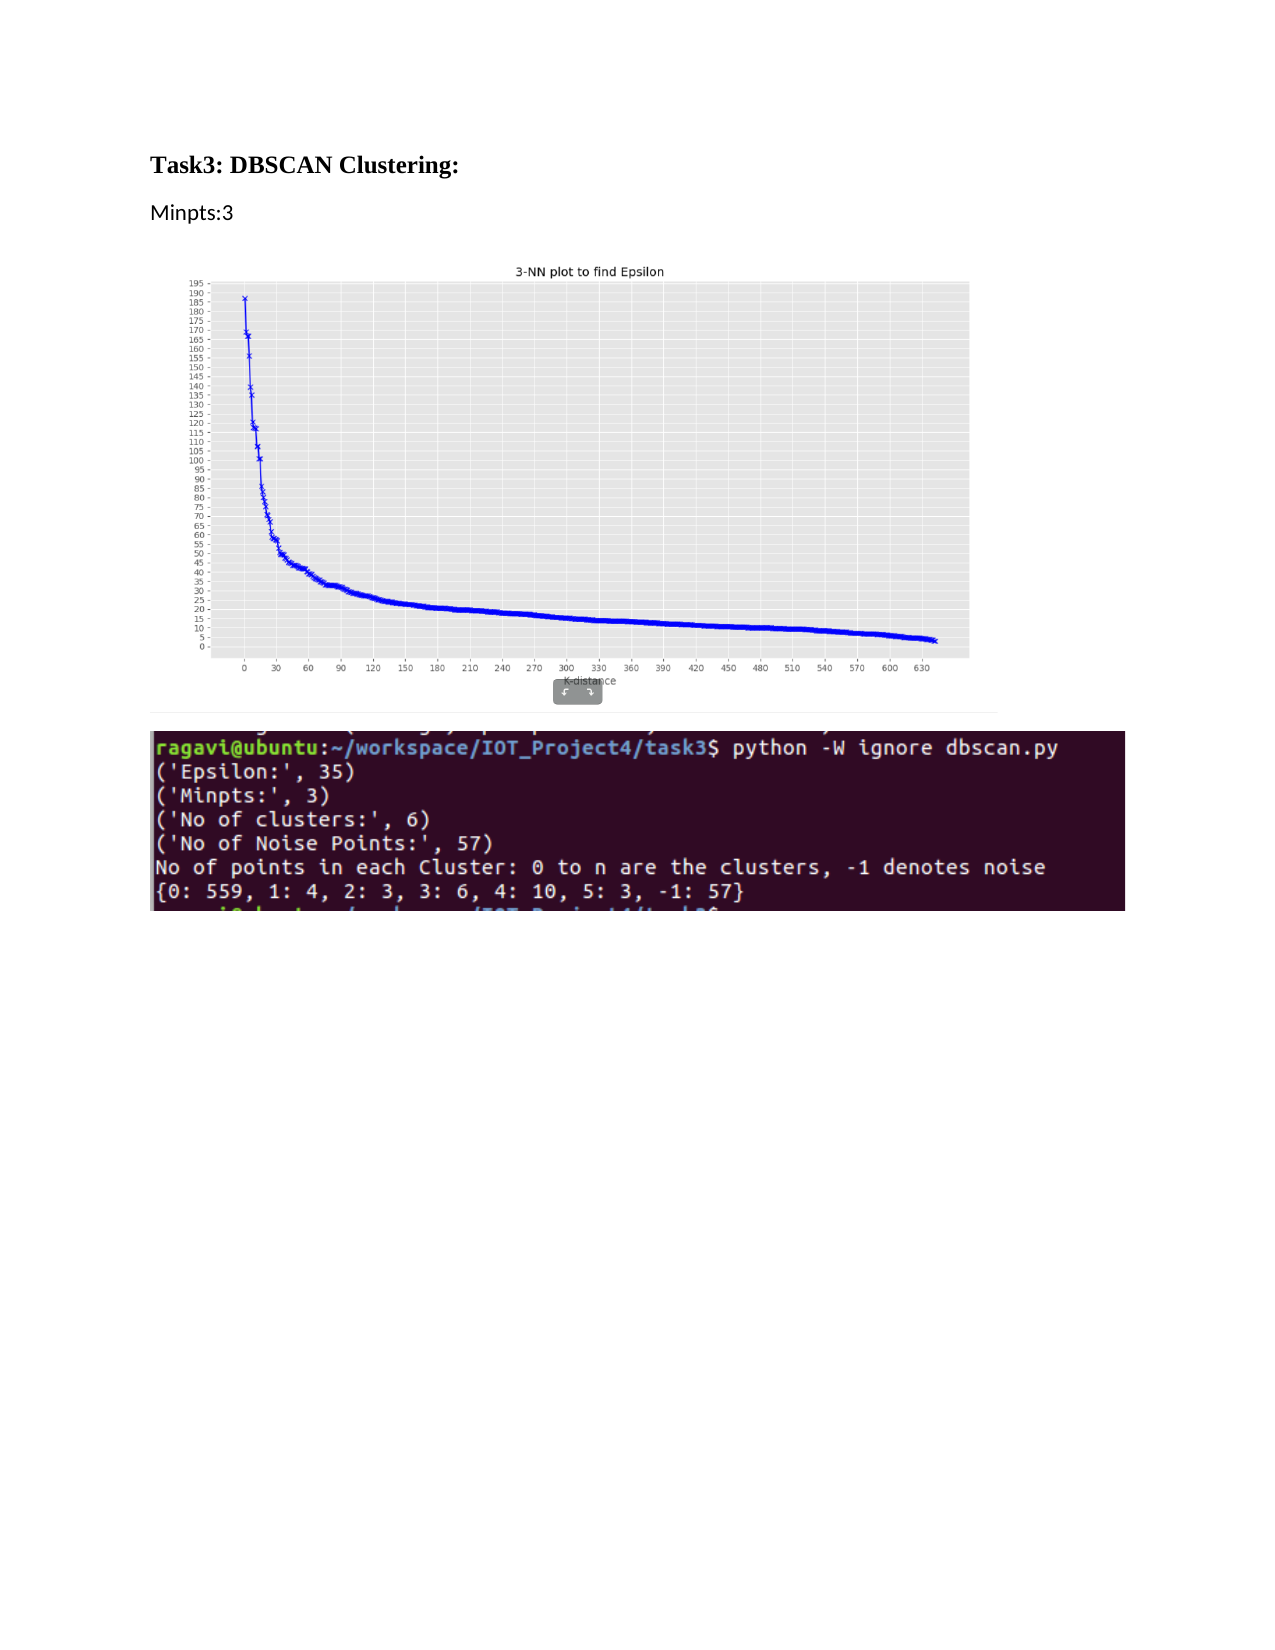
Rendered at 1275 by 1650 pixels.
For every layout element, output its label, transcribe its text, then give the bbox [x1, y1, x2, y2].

picture [150, 731, 1125, 911]
text Task3: DBSCAN Clustering: [150, 150, 1125, 179]
text Minpts:3 [150, 198, 1125, 226]
picture [150, 244, 998, 713]
